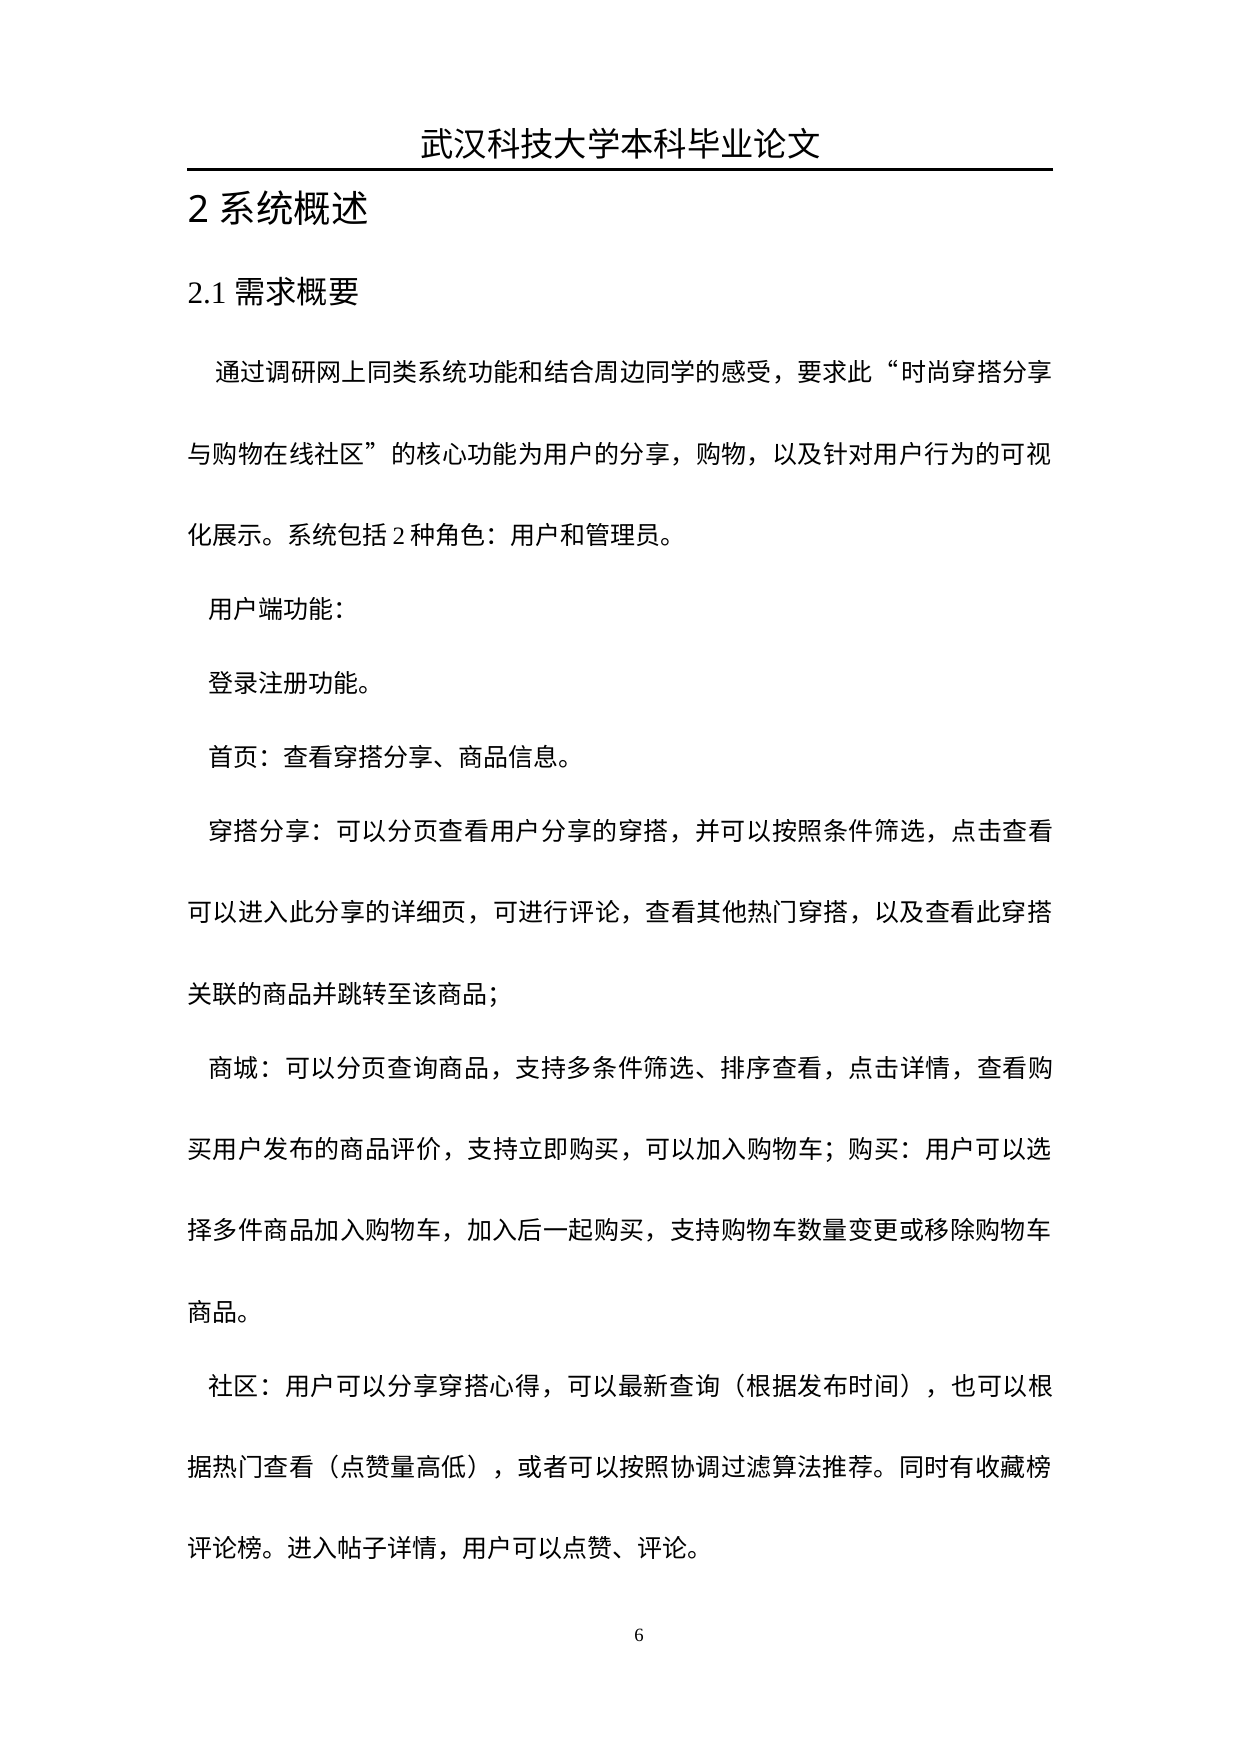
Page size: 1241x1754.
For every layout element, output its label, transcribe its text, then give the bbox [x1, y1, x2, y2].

text 首页：查看穿搭分享、商品信息。 [187, 723, 1053, 788]
text 登录注册功能。 [187, 649, 1053, 714]
text 用户端功能： [187, 575, 1053, 640]
subtitle 2.1 需求概要 [187, 257, 1053, 322]
text 商城：可以分页查询商品，支持多条件筛选、排序查看，点击详情，查看购买用户发布的商品评价，支持立即购买，可以加入购物车；购买：用户可以选择多件商品加入购物车，加入后一起购买，支持购物车数量变更或移除购物车商品。 [187, 1034, 1053, 1343]
text 社区：用户可以分享穿搭心得，可以最新查询（根据发布时间），也可以根据热门查看（点赞量高低），或者可以按照协调过滤算法推荐。同时有收藏榜、评论榜。进入帖子详情，用户可以点赞、评论。 [187, 1352, 1053, 1579]
text 通过调研网上同类系统功能和结合周边同学的感受，要求此“时尚穿搭分享与购物在线社区”的核心功能为用户的分享，购物，以及针对用户行为的可视化展示。系统包括2种角色：用户和管理员。 [187, 338, 1053, 566]
text 穿搭分享：可以分页查看用户分享的穿搭，并可以按照条件筛选，点击查看可以进入此分享的详细页，可进行评论，查看其他热门穿搭，以及查看此穿搭关联的商品并跳转至该商品； [187, 797, 1053, 1025]
text 2 系统概述 [187, 173, 1053, 238]
